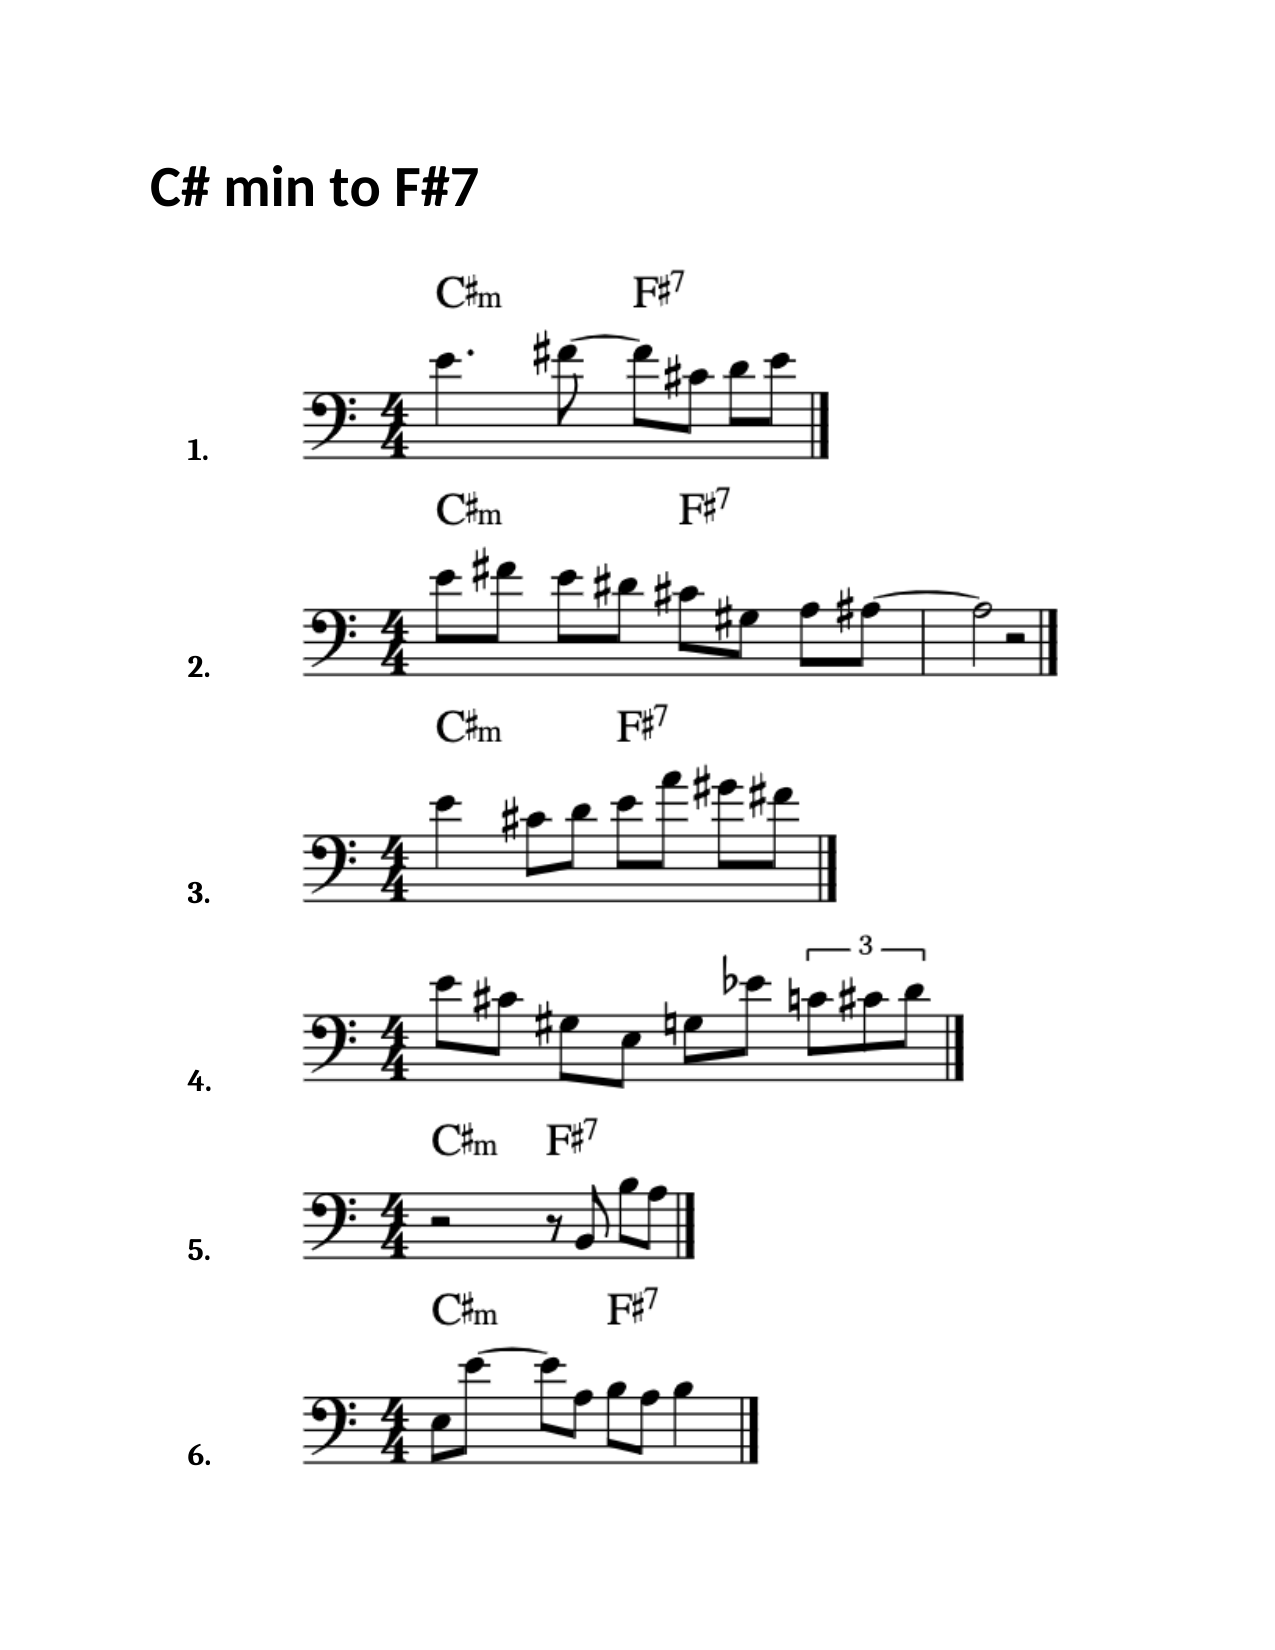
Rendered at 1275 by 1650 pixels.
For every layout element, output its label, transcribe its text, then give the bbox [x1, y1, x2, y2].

picture [300, 1273, 761, 1466]
picture [300, 256, 832, 461]
picture [300, 1104, 698, 1261]
text C# min to F#7 [150, 150, 1125, 221]
picture [300, 916, 967, 1092]
picture [300, 690, 840, 904]
picture [300, 473, 1061, 678]
